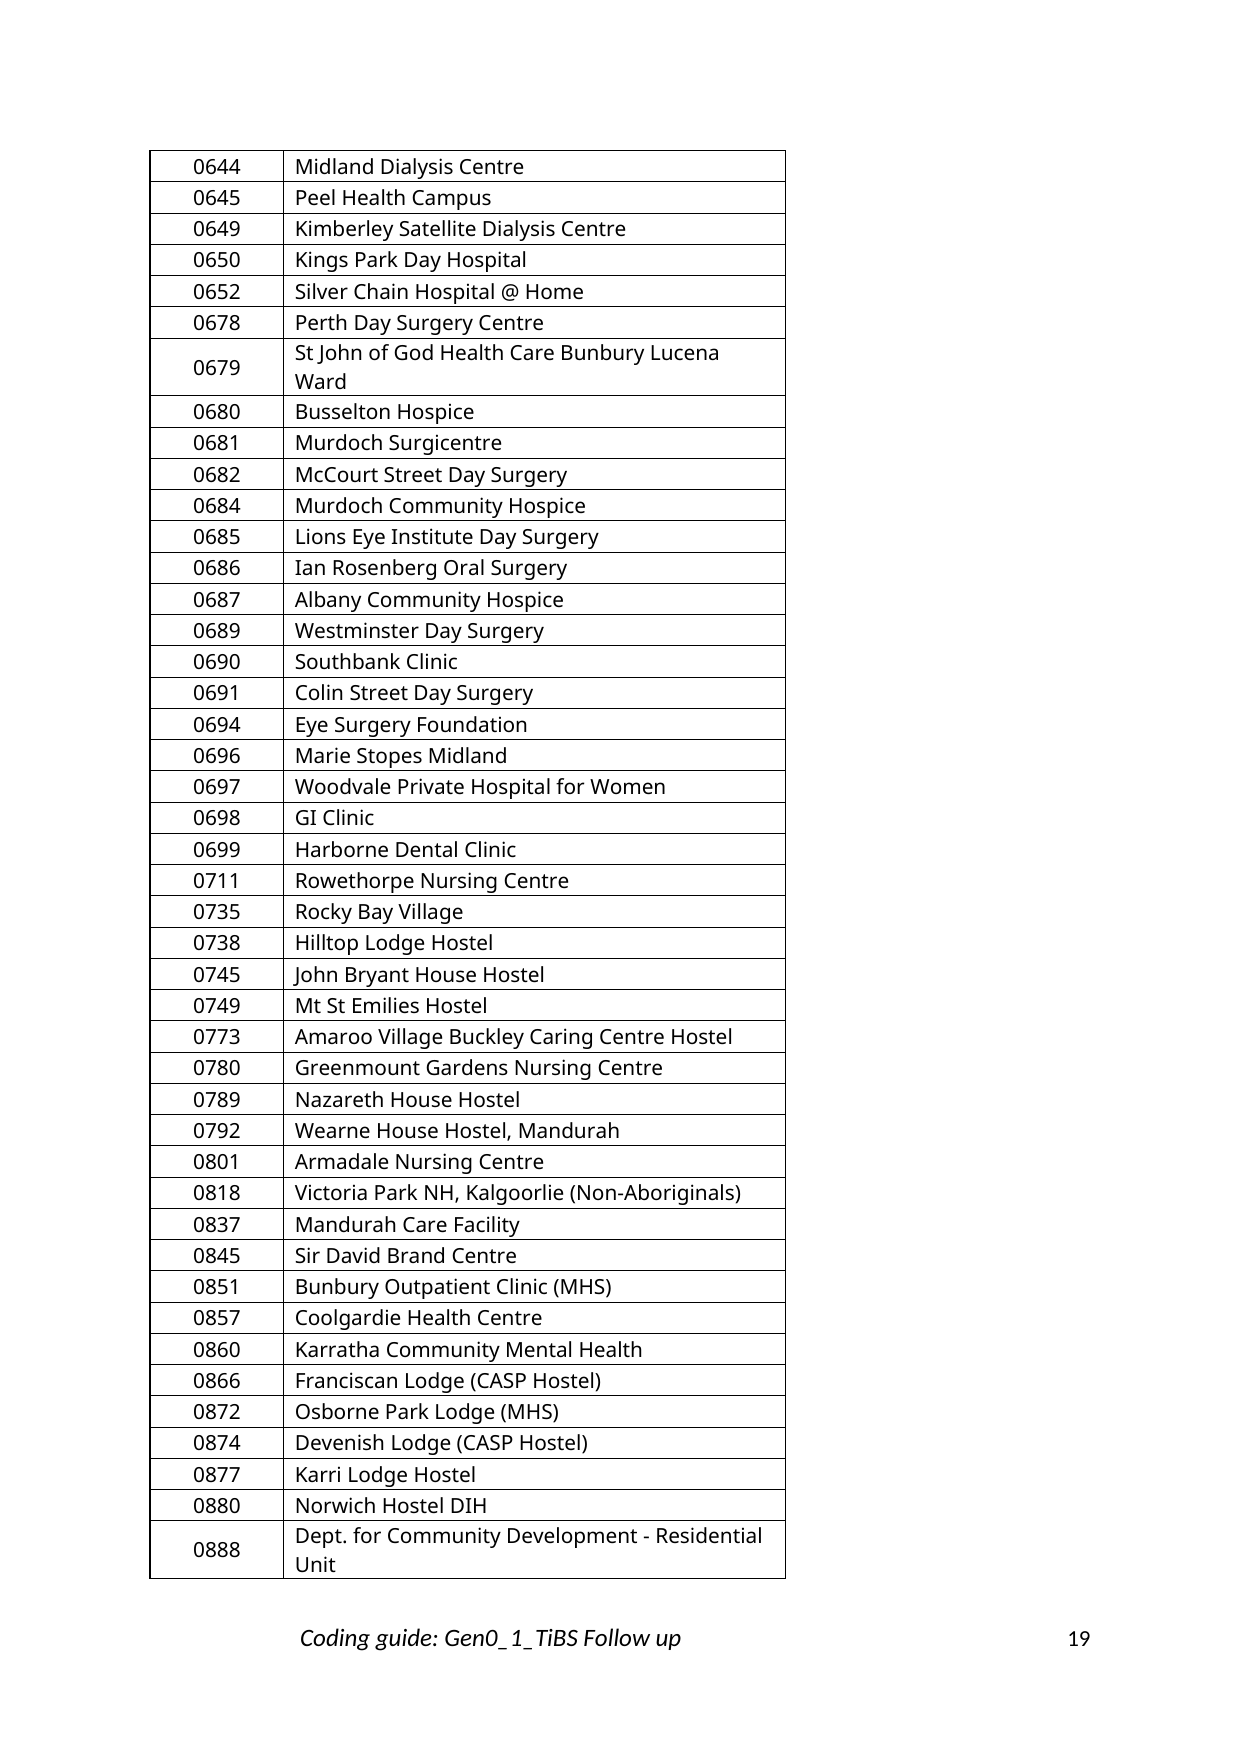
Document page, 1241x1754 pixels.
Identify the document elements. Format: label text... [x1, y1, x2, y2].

table_cell GI Clinic [284, 803, 785, 833]
table_cell Dept. for Community Development - Residential Unit [284, 1521, 785, 1578]
table_cell 0652 [151, 276, 283, 306]
table_cell 0685 [151, 521, 283, 552]
table_cell Midland Dialysis Centre [284, 151, 785, 181]
table_cell Southbank Clinic [284, 646, 785, 677]
table_cell 0773 [151, 1021, 283, 1052]
table_cell 0837 [151, 1209, 283, 1239]
table_cell Nazareth House Hostel [284, 1084, 785, 1114]
table_cell 0681 [151, 428, 283, 458]
table_cell 0684 [151, 490, 283, 520]
table_cell Murdoch Community Hospice [284, 490, 785, 520]
table_cell Colin Street Day Surgery [284, 678, 785, 708]
table_cell St John of God Health Care Bunbury Lucena Ward [284, 339, 785, 395]
table_cell 0851 [151, 1271, 283, 1302]
table_cell 0650 [151, 245, 283, 275]
table_cell Rowethorpe Nursing Centre [284, 865, 785, 895]
table_cell 0874 [151, 1428, 283, 1458]
table_cell Karratha Community Mental Health [284, 1334, 785, 1364]
table_cell Rocky Bay Village [284, 896, 785, 927]
table_cell Coolgardie Health Centre [284, 1303, 785, 1333]
table_cell Harborne Dental Clinic [284, 834, 785, 864]
table_cell Kings Park Day Hospital [284, 245, 785, 275]
table_cell 0645 [151, 182, 283, 212]
table_cell Mt St Emilies Hostel [284, 990, 785, 1020]
table_cell 0678 [151, 307, 283, 337]
table_cell Silver Chain Hospital @ Home [284, 276, 785, 306]
table_cell Westminster Day Surgery [284, 615, 785, 645]
table_cell 0857 [151, 1303, 283, 1333]
table_cell 0877 [151, 1459, 283, 1489]
table_cell 0696 [151, 740, 283, 770]
table_cell 0866 [151, 1365, 283, 1395]
table_cell Victoria Park NH, Kalgoorlie (Non-Aboriginals) [284, 1178, 785, 1208]
table_cell Bunbury Outpatient Clinic (MHS) [284, 1271, 785, 1302]
table_cell Amaroo Village Buckley Caring Centre Hostel [284, 1021, 785, 1052]
table_cell Lions Eye Institute Day Surgery [284, 521, 785, 552]
table_cell 0699 [151, 834, 283, 864]
table_cell Wearne House Hostel, Mandurah [284, 1115, 785, 1145]
table_cell Peel Health Campus [284, 182, 785, 212]
table_cell John Bryant House Hostel [284, 959, 785, 989]
table_cell 0698 [151, 803, 283, 833]
table_cell 0888 [151, 1521, 283, 1578]
table_cell Greenmount Gardens Nursing Centre [284, 1053, 785, 1083]
table_cell 0735 [151, 896, 283, 927]
table_cell McCourt Street Day Surgery [284, 459, 785, 489]
table_cell 0697 [151, 771, 283, 802]
table_cell Franciscan Lodge (CASP Hostel) [284, 1365, 785, 1395]
table_cell Devenish Lodge (CASP Hostel) [284, 1428, 785, 1458]
table_cell 0789 [151, 1084, 283, 1114]
table_cell 0792 [151, 1115, 283, 1145]
table_cell 0694 [151, 709, 283, 739]
table_cell 0649 [151, 214, 283, 244]
table_cell 0689 [151, 615, 283, 645]
table_cell 0687 [151, 584, 283, 614]
table_cell 0711 [151, 865, 283, 895]
table_cell Murdoch Surgicentre [284, 428, 785, 458]
table_cell Armadale Nursing Centre [284, 1146, 785, 1177]
table_cell Perth Day Surgery Centre [284, 307, 785, 337]
table_cell Eye Surgery Foundation [284, 709, 785, 739]
table_cell 0680 [151, 396, 283, 427]
table_cell Albany Community Hospice [284, 584, 785, 614]
table_cell Karri Lodge Hostel [284, 1459, 785, 1489]
table_cell Busselton Hospice [284, 396, 785, 427]
table_cell Woodvale Private Hospital for Women [284, 771, 785, 802]
table_cell 0679 [151, 339, 283, 395]
table_cell 0686 [151, 553, 283, 583]
table_cell 0682 [151, 459, 283, 489]
table_cell 0780 [151, 1053, 283, 1083]
table_cell Ian Rosenberg Oral Surgery [284, 553, 785, 583]
table_cell Hilltop Lodge Hostel [284, 928, 785, 958]
table_cell 0691 [151, 678, 283, 708]
table_cell 0880 [151, 1490, 283, 1520]
table_cell Sir David Brand Centre [284, 1240, 785, 1270]
table_cell Marie Stopes Midland [284, 740, 785, 770]
table_cell 0845 [151, 1240, 283, 1270]
table_cell 0801 [151, 1146, 283, 1177]
table_cell 0690 [151, 646, 283, 677]
table_cell 0749 [151, 990, 283, 1020]
table_cell 0644 [151, 151, 283, 181]
table_cell 0738 [151, 928, 283, 958]
table_cell Norwich Hostel DIH [284, 1490, 785, 1520]
table_cell 0745 [151, 959, 283, 989]
table_cell Osborne Park Lodge (MHS) [284, 1396, 785, 1427]
table_cell 0860 [151, 1334, 283, 1364]
table_cell 0818 [151, 1178, 283, 1208]
table_cell Kimberley Satellite Dialysis Centre [284, 214, 785, 244]
table_cell Mandurah Care Facility [284, 1209, 785, 1239]
table_cell 0872 [151, 1396, 283, 1427]
